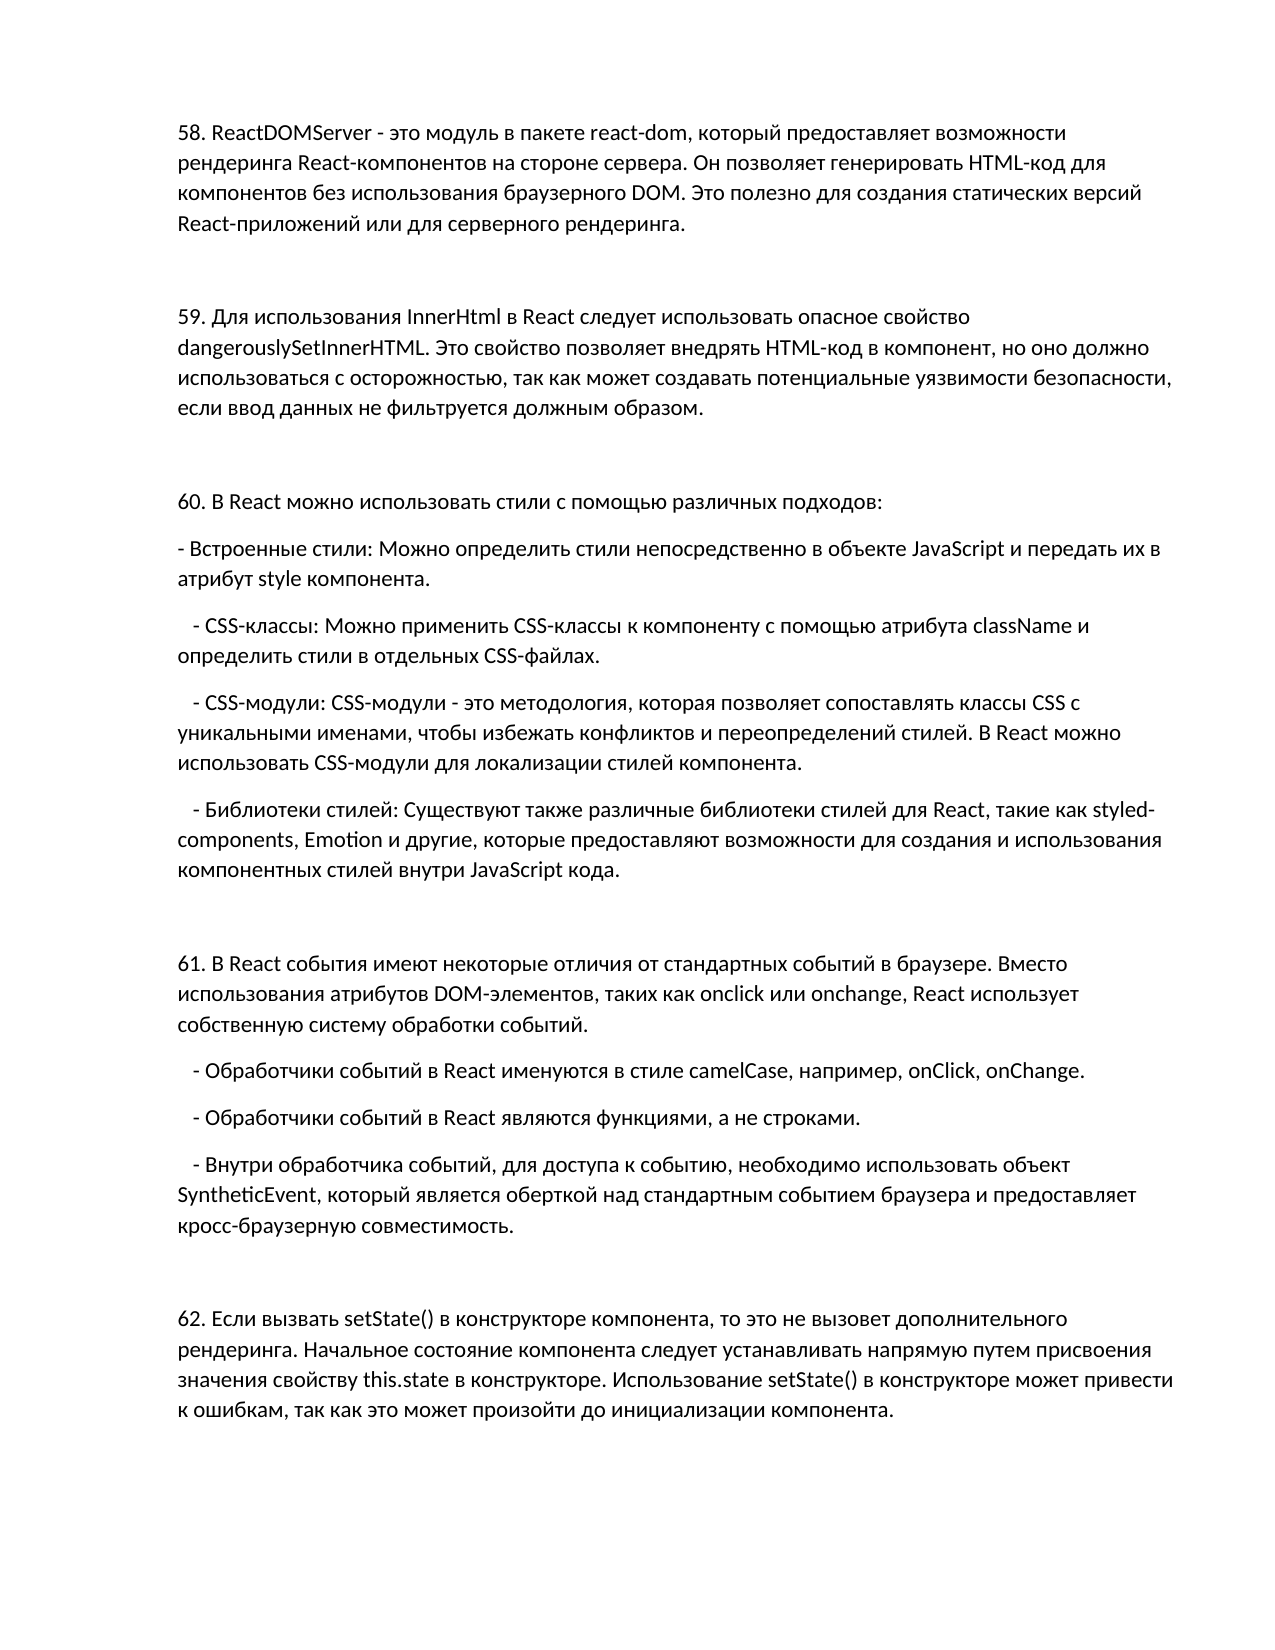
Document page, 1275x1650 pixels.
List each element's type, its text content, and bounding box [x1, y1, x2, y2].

text 59. Для использования InnerHtml в React следует использовать опасное свойство dangerouslySetInnerHTML. Это свойство позволяет внедрять HTML-код в компонент, но оно должно использоваться с осторожностью, так как может создавать потенциальные уязвимости безопасности, если ввод данных не фильтруется должным образом. [177, 302, 1186, 421]
text - CSS-классы: Можно применить CSS-классы к компоненту с помощью атрибута className и определить стили в отдельных CSS-файлах. [177, 611, 1186, 669]
text - Встроенные стили: Можно определить стили непосредственно в объекте JavaScript и передать их в атрибут style компонента. [177, 534, 1186, 592]
text - Обработчики событий в React являются функциями, а не строками. [177, 1103, 1186, 1132]
text - Обработчики событий в React именуются в стиле camelCase, например, onClick, onChange. [177, 1057, 1186, 1085]
text 62. Если вызвать setState() в конструкторе компонента, то это не вызовет дополнительного рендеринга. Начальное состояние компонента следует устанавливать напрямую путем присвоения значения свойству this.state в конструкторе. Использование setState() в конструкторе может привести к ошибкам, так как это может произойти до инициализации компонента. [177, 1304, 1186, 1423]
text 58. ReactDOMServer - это модуль в пакете react-dom, который предоставляет возможности рендеринга React-компонентов на стороне сервера. Он позволяет генерировать HTML-код для компонентов без использования браузерного DOM. Это полезно для создания статических версий React-приложений или для серверного рендеринга. [177, 118, 1186, 237]
text 61. В React события имеют некоторые отличия от стандартных событий в браузере. Вместо использования атрибутов DOM-элементов, таких как onclick или onchange, React использует собственную систему обработки событий. [177, 949, 1186, 1038]
text - Библиотеки стилей: Существуют также различные библиотеки стилей для React, такие как styled-components, Emotion и другие, которые предоставляют возможности для создания и использования компонентных стилей внутри JavaScript кода. [177, 795, 1186, 884]
text 60. В React можно использовать стили с помощью различных подходов: [177, 487, 1186, 515]
text - Внутри обработчика событий, для доступа к событию, необходимо использовать объект SyntheticEvent, который является оберткой над стандартным событием браузера и предоставляет кросс-браузерную совместимость. [177, 1150, 1186, 1239]
text - CSS-модули: CSS-модули - это методология, которая позволяет сопоставлять классы CSS с уникальными именами, чтобы избежать конфликтов и переопределений стилей. В React можно использовать CSS-модули для локализации стилей компонента. [177, 688, 1186, 776]
